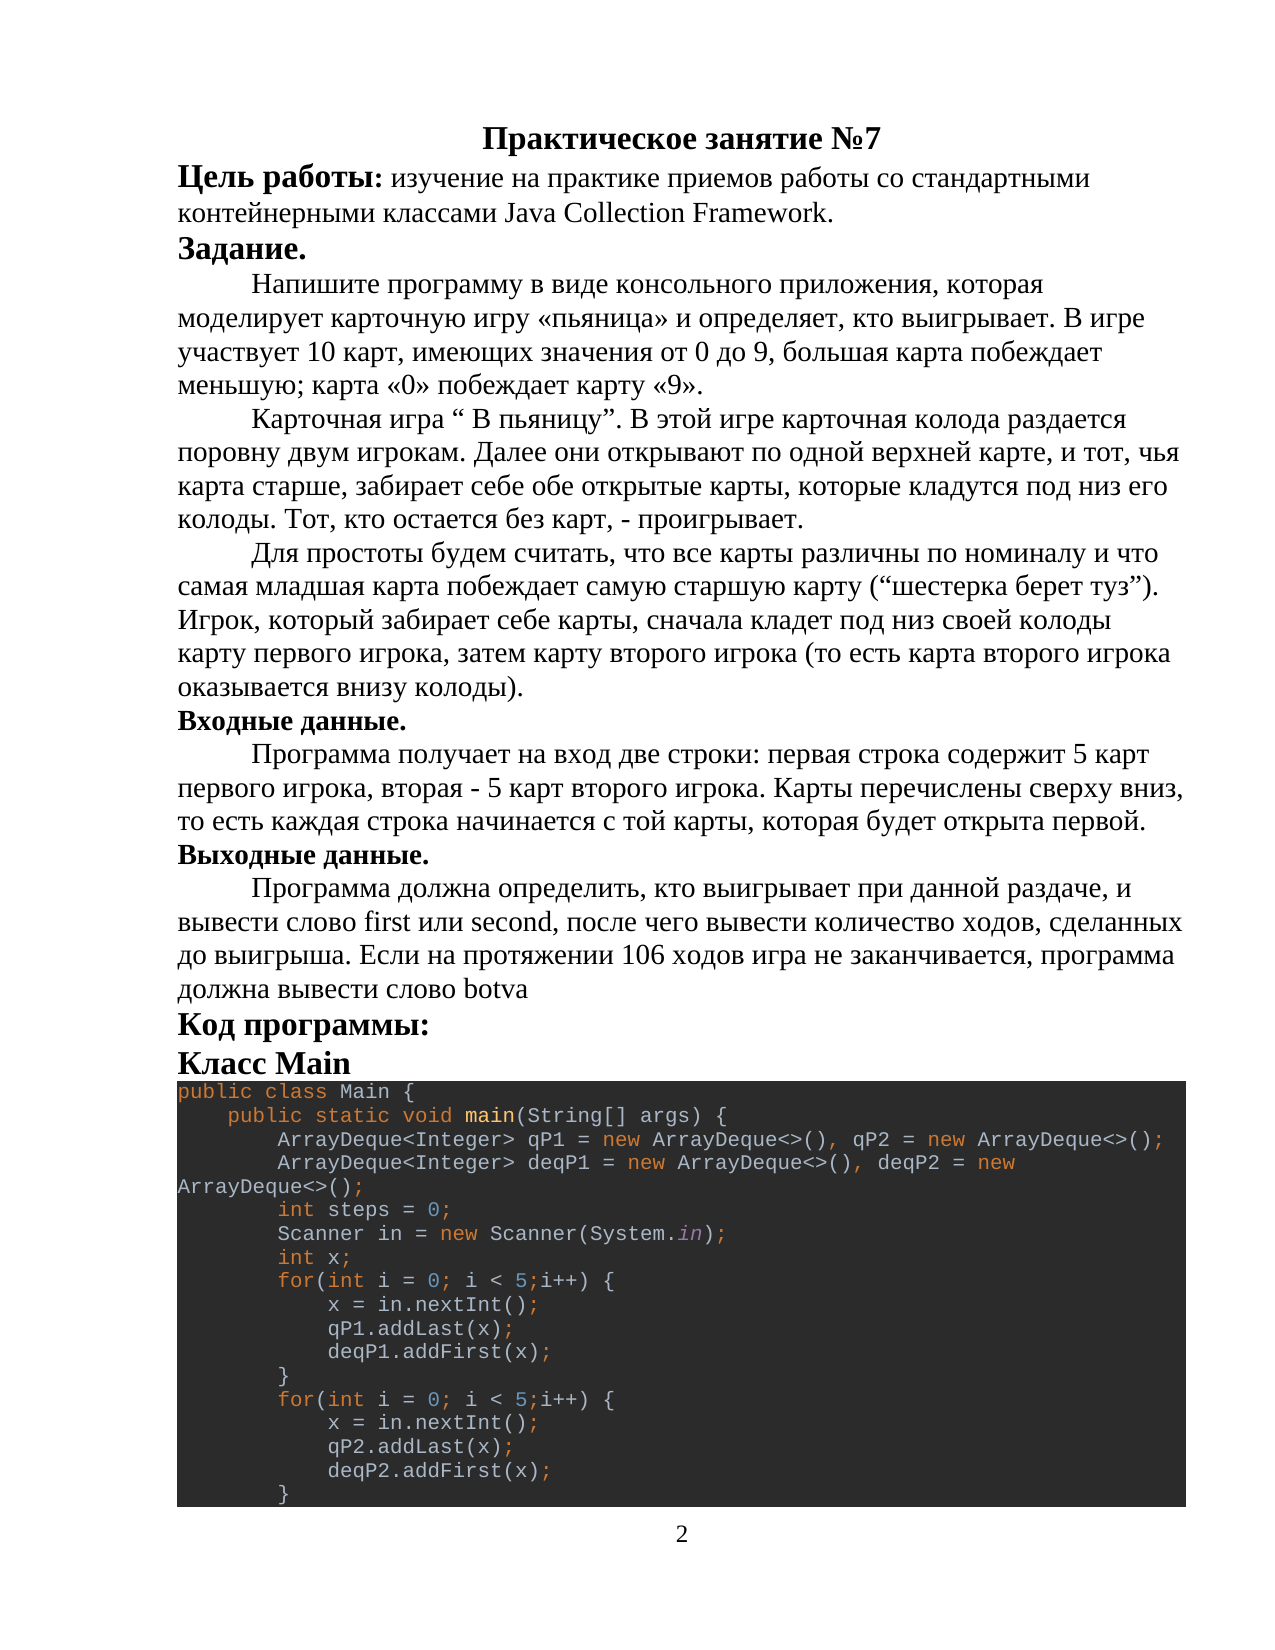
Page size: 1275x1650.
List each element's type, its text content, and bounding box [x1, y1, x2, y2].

text меньшую; карта «0» побеждает карту «9». [177, 367, 1186, 401]
text Программа получает на вход две строки: первая строка содержит 5 карт [177, 736, 1186, 770]
text до выигрыша. Если на протяжении 106 ходов игра не заканчивается, программа [177, 937, 1186, 971]
text вывести слово first или second, после чего вывести количество ходов, сделанных [177, 904, 1186, 937]
text колоды. Тот, кто остается без карт, - проигрывает. [177, 501, 1186, 535]
text участвует 10 карт, имеющих значения от 0 до 9, большая карта побеждает [177, 334, 1186, 367]
text Код программы: [177, 1004, 1186, 1043]
text то есть каждая строка начинается с той карты, которая будет открыта первой. [177, 803, 1186, 837]
text Практическое занятие №7 [177, 118, 1186, 156]
text Цель работы: изучение на практике приемов работы со стандартными [177, 156, 1186, 195]
text контейнерными классами Java Collection Framework. [177, 195, 1186, 228]
text первого игрока, вторая - 5 карт второго игрока. Карты перечислены сверху вниз, [177, 770, 1186, 803]
text карта старше, забирает себе обе открытые карты, которые кладутся под низ его [177, 468, 1186, 501]
text Карточная игра “ В пьяницу”. В этой игре карточная колода раздается [177, 401, 1186, 434]
text Класс Main [177, 1043, 1186, 1081]
text самая младшая карта побеждает самую старшую карту (“шестерка берет туз”). [177, 568, 1186, 602]
text моделирует карточную игру «пьяница» и определяет, кто выигрывает. В игре [177, 300, 1186, 334]
text карту первого игрока, затем карту второго игрока (то есть карта второго игрока [177, 636, 1186, 669]
text Задание. [177, 228, 1186, 267]
text Входные данные. [177, 703, 1186, 736]
text Игрок, который забирает себе карты, сначала кладет под низ своей колоды [177, 602, 1186, 636]
text Программа должна определить, кто выигрывает при данной раздаче, и [177, 870, 1186, 904]
text Напишите программу в виде консольного приложения, которая [177, 267, 1186, 300]
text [177, 1081, 1186, 1507]
text должна вывести слово botva [177, 971, 1186, 1004]
text Для простоты будем считать, что все карты различны по номиналу и что [177, 535, 1186, 568]
text оказывается внизу колоды). [177, 669, 1186, 703]
text поровну двум игрокам. Далее они открывают по одной верхней карте, и тот, чья [177, 434, 1186, 468]
text Выходные данные. [177, 837, 1186, 870]
